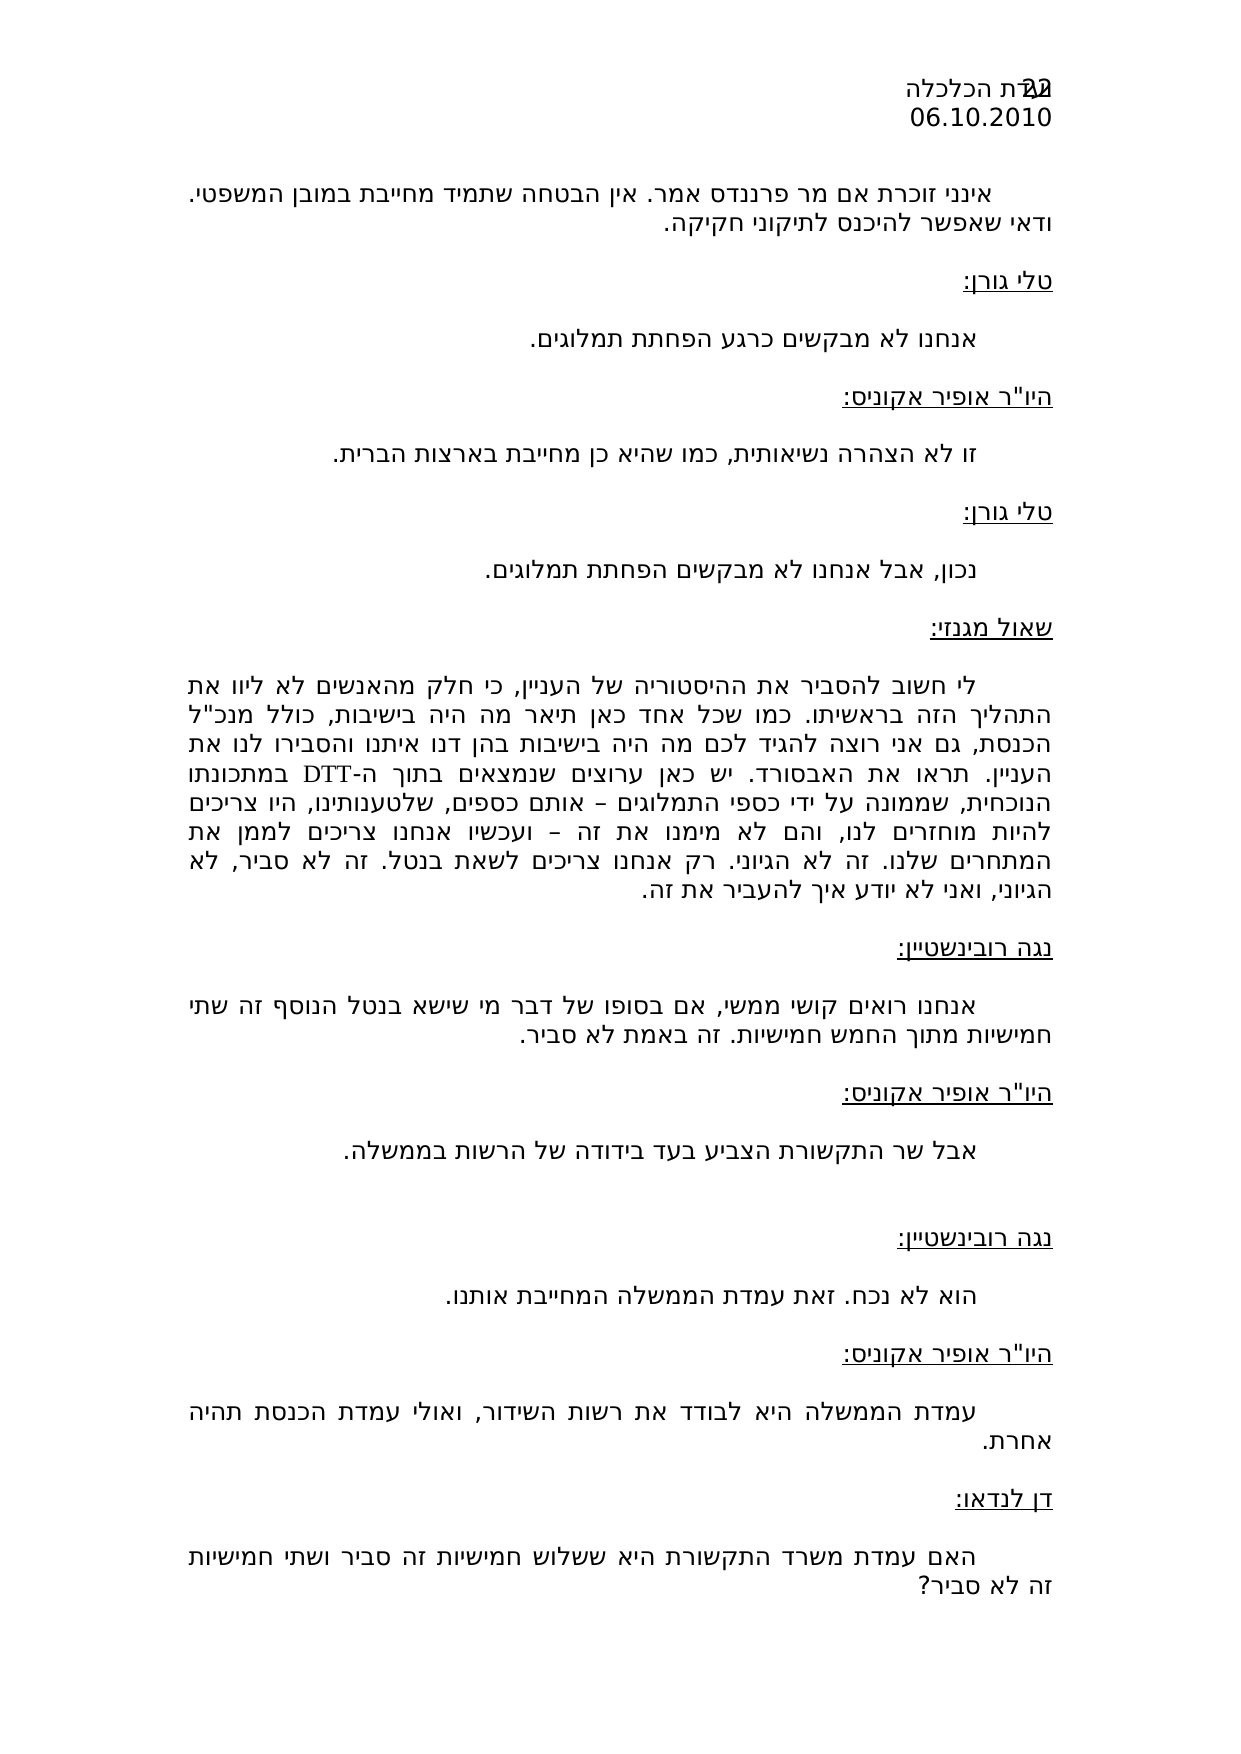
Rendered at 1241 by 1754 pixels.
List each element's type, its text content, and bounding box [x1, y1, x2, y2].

text עמדת הממשלה היא לבודד את רשות השידור, ואולי עמדת הכנסת תהיה אחרת. [187, 1397, 1053, 1455]
text אנחנו לא מבקשים כרגע הפחתת תמלוגים. [187, 324, 1053, 353]
text אבל שר התקשורת הצביע בעד בידודה של הרשות בממשלה. [187, 1136, 1053, 1166]
text נכון, אבל אנחנו לא מבקשים הפחתת תמלוגים. [187, 555, 1053, 584]
text לי חשוב להסביר את ההיסטוריה של העניין, כי חלק מהאנשים לא ליוו את התהליך הזה בראשיתו. כמו שכל אחד כאן תיאר מה היה בישיבות, כולל מנכ"ל הכנסת, גם אני רוצה להגיד לכם מה היה בישיבות בהן דנו איתנו והסבירו לנו את העניין. תראו את האבסורד. יש כאן ערוצים שנמצאים בתוך ה-DTT במתכונתו הנוכחית, שממונה על ידי כספי התמלוגים – אותם כספים, שלטענותינו, היו צריכים להיות מוחזרים לנו, והם לא מימנו את זה – ועכשיו אנחנו צריכים לממן את המתחרים שלנו. זה לא הגיוני. רק אנחנו צריכים לשאת בנטל. זה לא סביר, לא הגיוני, ואני לא יודע איך להעביר את זה. [187, 671, 1053, 905]
text אנחנו רואים קושי ממשי, אם בסופו של דבר מי שישא בנטל הנוסף זה שתי חמישיות מתוך החמש חמישיות. זה באמת לא סביר. [187, 991, 1053, 1050]
text זו לא הצהרה נשיאותית, כמו שהיא כן מחייבת בארצות הברית. [187, 439, 1053, 469]
text שאול מגנזי: [187, 613, 1053, 642]
text היו"ר אופיר אקוניס: [187, 1078, 1053, 1108]
text טלי גורן: [187, 497, 1053, 527]
text נגה רובינשטיין: [187, 933, 1053, 963]
text האם עמדת משרד התקשורת היא ששלוש חמישיות זה סביר ושתי חמישיות זה לא סביר? [187, 1542, 1053, 1600]
text אינני זוכרת אם מר פרננדס אמר. אין הבטחה שתמיד מחייבת במובן המשפטי. ודאי שאפשר להיכנס לתיקוני חקיקה. [187, 179, 1053, 237]
text דן לנדאו: [187, 1484, 1053, 1513]
text היו"ר אופיר אקוניס: [187, 382, 1053, 411]
text הוא לא נכח. זאת עמדת הממשלה המחייבת אותנו. [187, 1281, 1053, 1310]
text טלי גורן: [187, 266, 1053, 295]
text היו"ר אופיר אקוניס: [187, 1339, 1053, 1368]
text נגה רובינשטיין: [187, 1223, 1053, 1252]
